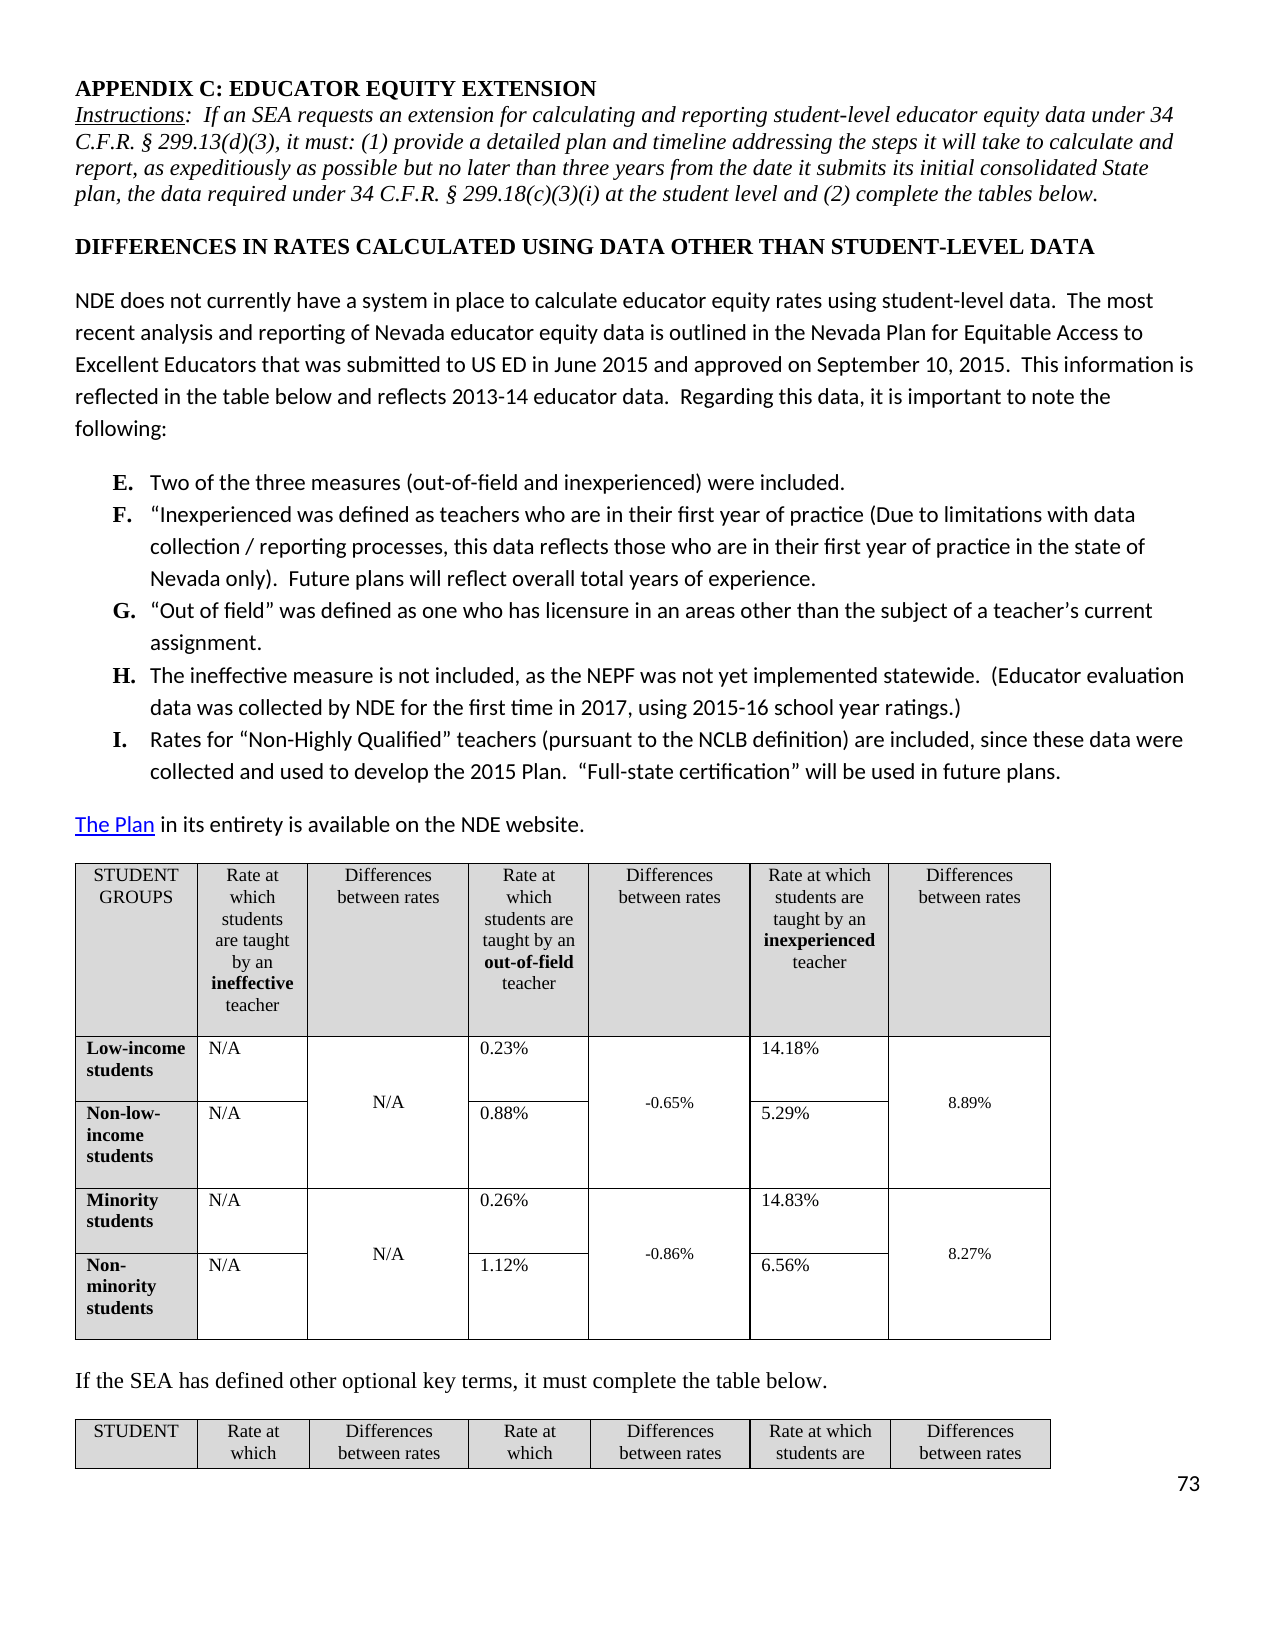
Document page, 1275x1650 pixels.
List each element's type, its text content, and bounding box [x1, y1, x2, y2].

list “Out of field” was defined as one who has licensure in an areas other than the subject of a teacher’s current assignment. [112, 596, 1200, 657]
table_cell 0.88% [469, 1102, 588, 1188]
table_cell N/A [198, 1102, 307, 1188]
table_cell N/A [198, 1189, 307, 1253]
table_header STUDENT GROUPS [76, 1420, 197, 1468]
table_cell 6.56% [751, 1254, 888, 1339]
table_cell 8.27% [889, 1189, 1050, 1339]
table_cell Minority students [76, 1189, 197, 1253]
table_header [891, 1420, 1050, 1468]
list Two of the three measures (out-of-field and inexperienced) were included. [112, 468, 1200, 496]
table_cell N/A [308, 1189, 468, 1339]
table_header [591, 1420, 749, 1468]
table_cell -0.86% [589, 1189, 749, 1339]
table_header Rate at which students are taught by an out-of-field teacher [469, 864, 588, 1036]
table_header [198, 1420, 309, 1468]
text Instructions: If an SEA requests an extension for calculating and reporting student-level educator equity data under 34 C.F.R. § 299.13(d)(3), it must: (1) provide a detailed plan and timeline addressing the steps it will take to calculate and report, as expeditiously as possible but no later than three years from the date it submits its initial consolidated State plan, the data required under 34 C.F.R. § 299.18(c)(3)(i) at the student level and (2) complete the tables below. [75, 101, 1200, 207]
table_cell 14.18% [751, 1037, 888, 1101]
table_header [751, 1420, 890, 1468]
table_cell 0.23% [469, 1037, 588, 1101]
table_header Differences between rates [308, 864, 468, 1036]
text Appendix C: EDUCATOR EQUITY EXTENSION [75, 75, 1200, 101]
table_header Differences between rates [589, 864, 749, 1036]
text DIFFERENCES IN RATES CALCULATED USING DATA OTHER THAN STUDENT-LEVEL DATA [75, 233, 1200, 259]
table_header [310, 1420, 468, 1468]
table_cell Non-minority students [76, 1254, 197, 1339]
table_cell N/A [198, 1254, 307, 1339]
table_cell N/A [308, 1037, 468, 1188]
text NDE does not currently have a system in place to calculate educator equity rates using student-level data. The most recent analysis and reporting of Nevada educator equity data is outlined in the Nevada Plan for Equitable Access to Excellent Educators that was submitted to US ED in June 2015 and approved on September 10, 2015. This information is reflected in the table below and reflects 2013-14 educator data. Regarding this data, it is important to note the following: [75, 286, 1200, 443]
table_header Differences between rates [889, 864, 1050, 1036]
table_cell Non-low-income students [76, 1102, 197, 1188]
table_header Rate at which students are taught by an ineffective teacher [198, 864, 307, 1036]
list The ineffective measure is not included, as the NEPF was not yet implemented statewide. (Educator evaluation data was collected by NDE for the first time in 2017, using 2015-16 school year ratings.) [112, 661, 1200, 721]
table_cell 8.89% [889, 1037, 1050, 1188]
table_header STUDENT GROUPS [76, 864, 197, 1036]
text The Plan in its entirety is available on the NDE website. [75, 810, 1200, 838]
list Rates for “Non-Highly Qualified” teachers (pursuant to the NCLB definition) are included, since these data were collected and used to develop the 2015 Plan. “Full-state certification” will be used in future plans. [112, 725, 1200, 785]
table_cell 14.83% [751, 1189, 888, 1253]
table_cell 5.29% [751, 1102, 888, 1188]
table_cell -0.65% [589, 1037, 749, 1188]
table_cell N/A [198, 1037, 307, 1101]
list “Inexperienced was defined as teachers who are in their first year of practice (Due to limitations with data collection / reporting processes, this data reflects those who are in their first year of practice in the state of Nevada only). Future plans will reflect overall total years of experience. [112, 500, 1200, 592]
table_cell 1.12% [469, 1254, 588, 1339]
table_cell 0.26% [469, 1189, 588, 1253]
text If the SEA has defined other optional key terms, it must complete the table below. [75, 1367, 1200, 1393]
table_cell Low-income students [76, 1037, 197, 1101]
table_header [469, 1420, 590, 1468]
table_header Rate at which students are taught by an inexperienced teacher [751, 864, 888, 1036]
